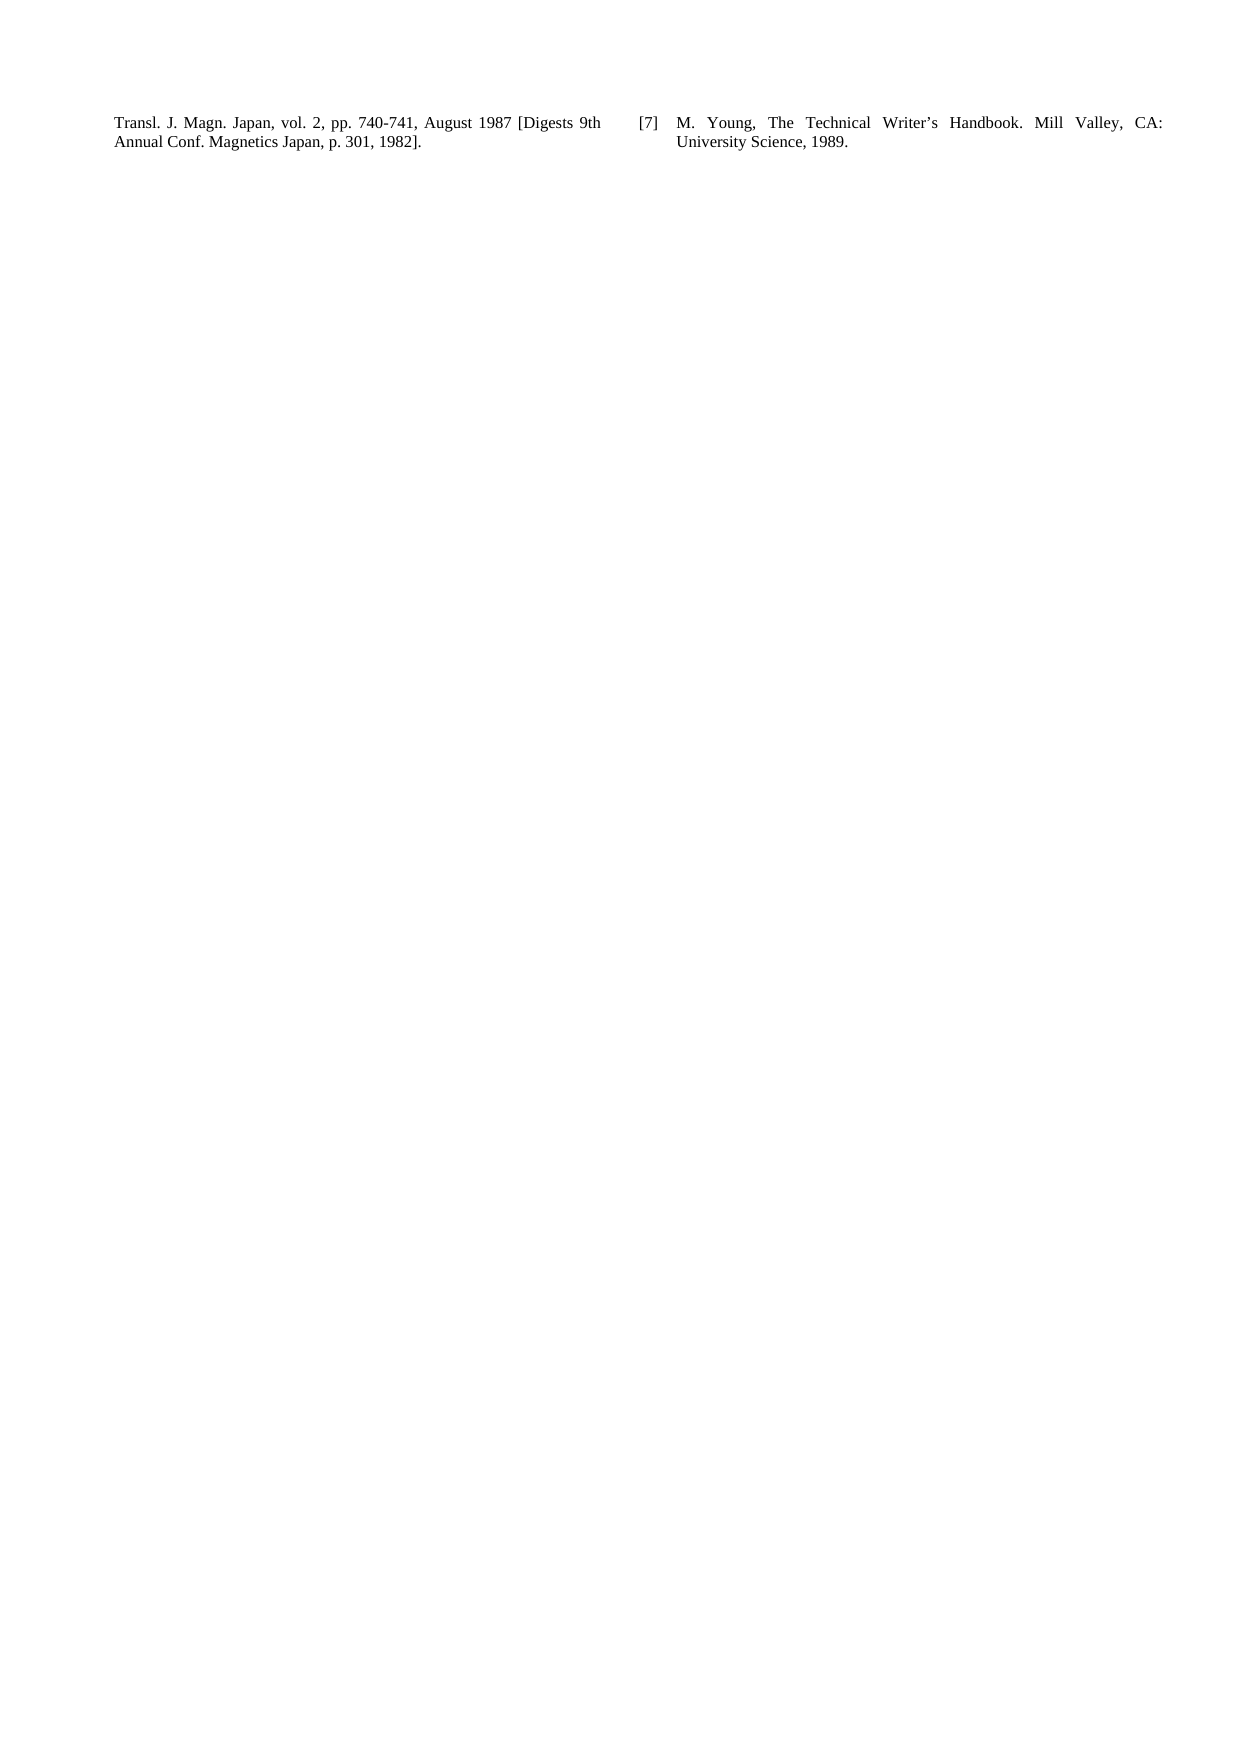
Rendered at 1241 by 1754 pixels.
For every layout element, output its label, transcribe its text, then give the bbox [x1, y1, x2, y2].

list M. Young, The Technical Writer’s Handbook. Mill Valley, CA: University Science, 1989. [639, 112, 1164, 151]
